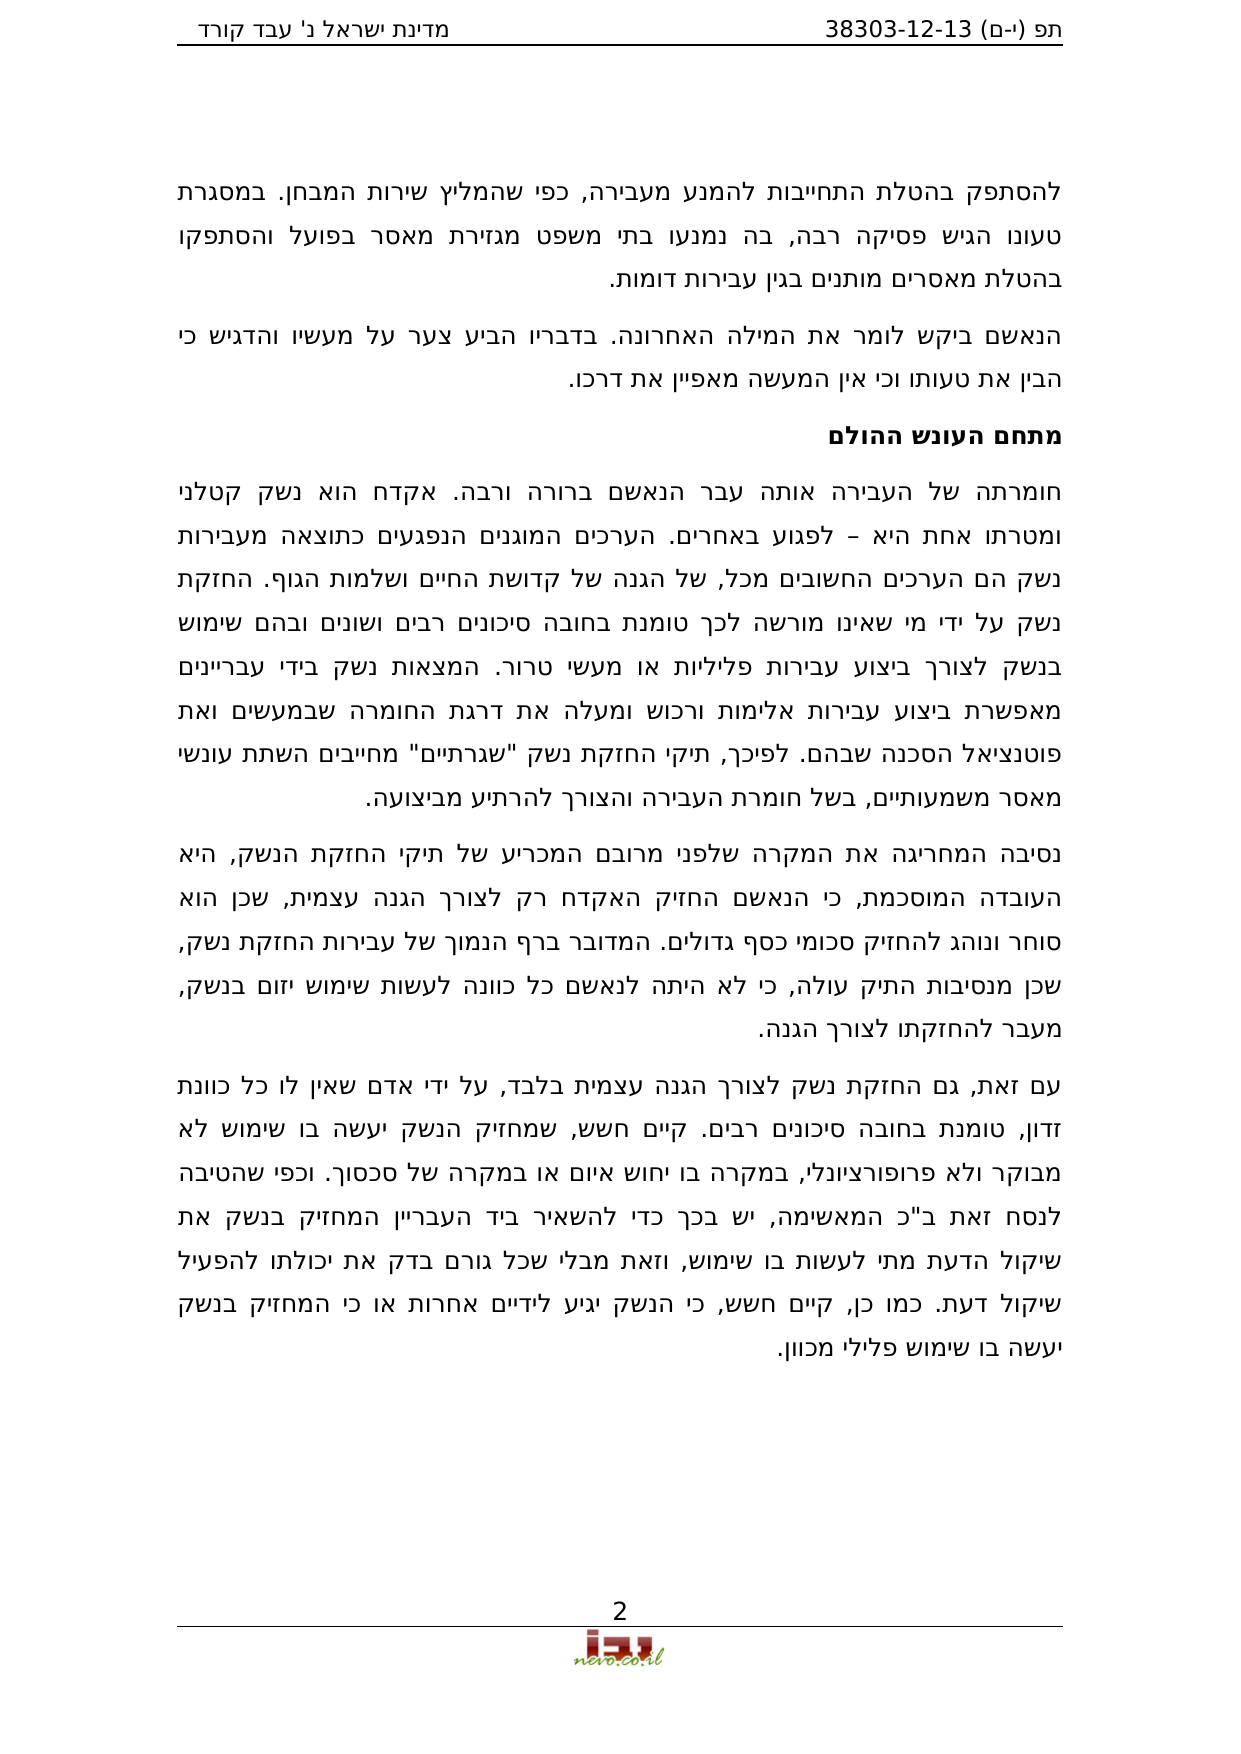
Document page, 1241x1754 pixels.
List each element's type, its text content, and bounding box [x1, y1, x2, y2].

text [177, 177, 1063, 294]
text עם זאת, גם החזקת נשק לצורך הגנה עצמית בלבד, על ידי אדם שאין לו כל כוונת זדון, טומנת בחובה סיכונים רבים. קיים חשש, שמחזיק הנשק יעשה בו שימוש לא מבוקר ולא פרופורציונלי, במקרה בו יחוש איום או במקרה של סכסוך. וכפי שהטיבה לנסח זאת ב"כ המאשימה, יש בכך כדי להשאיר ביד העבריין המחזיק בנשק את שיקול הדעת מתי לעשות בו שימוש, וזאת מבלי שכל גורם בדק את יכולתו להפעיל שיקול דעת. כמו כן, קיים חשש, כי הנשק יגיע לידיים אחרות או כי המחזיק בנשק יעשה בו שימוש פלילי מכוון. [177, 1071, 1063, 1363]
text מתחם העונש ההולם [177, 421, 1063, 450]
picture [574, 1629, 666, 1667]
text חומרתה של העבירה אותה עבר הנאשם ברורה ורבה. אקדח הוא נשק קטלני ומטרתו אחת היא – לפגוע באחרים. הערכים המוגנים הנפגעים כתוצאה מעבירות נשק הם הערכים החשובים מכל, של הגנה של קדושת החיים ושלמות הגוף. החזקת נשק על ידי מי שאינו מורשה לכך טומנת בחובה סיכונים רבים ושונים ובהם שימוש בנשק לצורך ביצוע עבירות פליליות או מעשי טרור. המצאות נשק בידי עבריינים מאפשרת ביצוע עבירות אלימות ורכוש ומעלה את דרגת החומרה שבמעשים ואת פוטנציאל הסכנה שבהם. לפיכך, תיקי החזקת נשק "שגרתיים" מחייבים השתת עונשי מאסר משמעותיים, בשל חומרת העבירה והצורך להרתיע מביצועה. [177, 477, 1063, 813]
text נסיבה המחריגה את המקרה שלפני מרובם המכריע של תיקי החזקת הנשק, היא העובדה המוסכמת, כי הנאשם החזיק האקדח רק לצורך הגנה עצמית, שכן הוא סוחר ונוהג להחזיק סכומי כסף גדולים. המדובר ברף הנמוך של עבירות החזקת נשק, שכן מנסיבות התיק עולה, כי לא היתה לנאשם כל כוונה לעשות שימוש יזום בנשק, מעבר להחזקתו לצורך הגנה. [177, 840, 1063, 1044]
text הנאשם ביקש לומר את המילה האחרונה. בדבריו הביע צער על מעשיו והדגיש כי הבין את טעותו וכי אין המעשה מאפיין את דרכו. [177, 321, 1063, 394]
